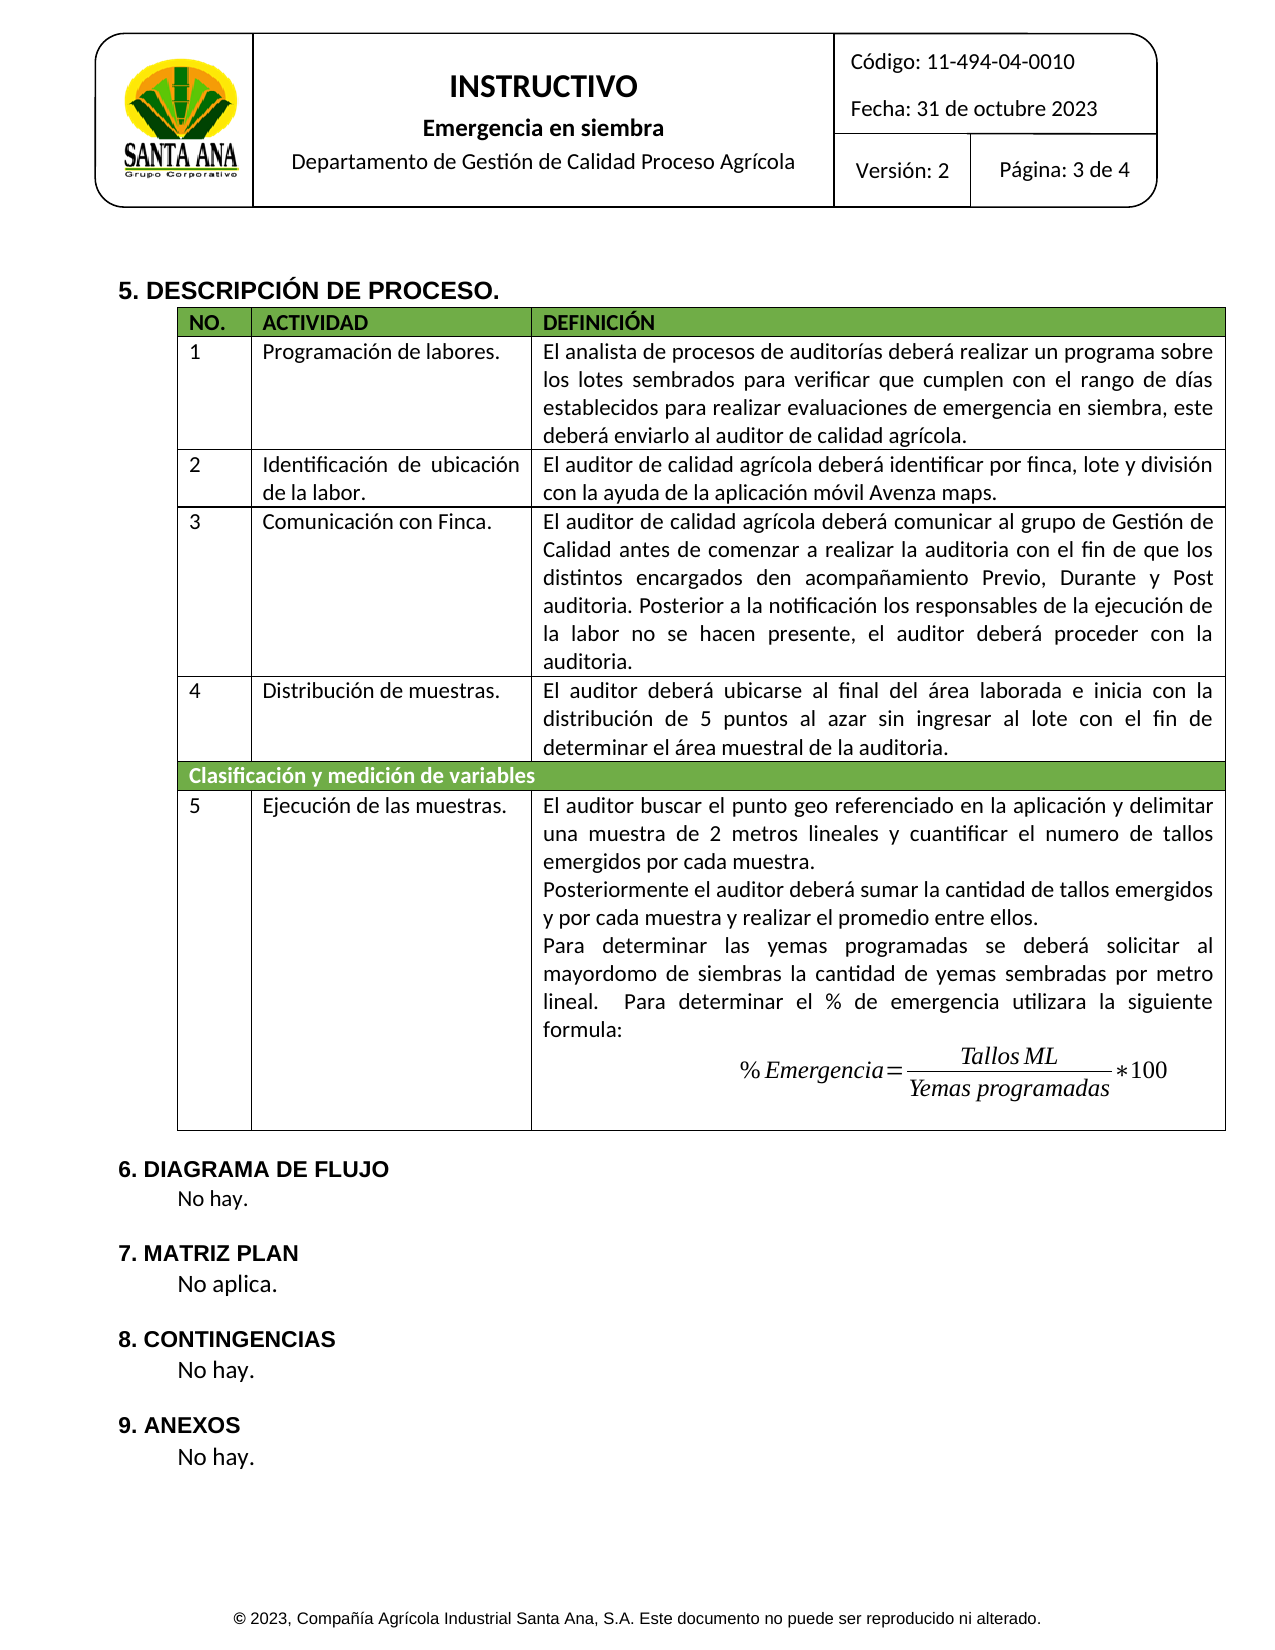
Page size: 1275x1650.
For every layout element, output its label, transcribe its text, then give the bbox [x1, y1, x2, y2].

subtitle 5. DESCRIPCIÓN DE PROCESO. [118, 276, 1098, 305]
table_cell Distribución de muestras. [252, 677, 531, 761]
subtitle 9. ANEXOS [118, 1412, 1098, 1439]
table_cell Identificación de ubicación de la labor. [252, 450, 531, 506]
table_cell Programación de labores. [252, 337, 531, 449]
table_cell 4 [178, 677, 251, 761]
table_cell Ejecución de las muestras. [252, 791, 531, 1130]
table_cell El auditor de calidad agrícola deberá comunicar al grupo de Gestión de Calidad antes de comenzar a realizar la auditoria con el fin de que los distintos encargados den acompañamiento Previo, Durante y Post auditoria. Posterior a la notificación los responsables de la ejecución de la labor no se hacen presente, el auditor deberá proceder con la auditoria. [532, 508, 1225, 676]
subtitle 7. MATRIZ PLAN [118, 1239, 1098, 1266]
table_cell El analista de procesos de auditorías deberá realizar un programa sobre los lotes sembrados para verificar que cumplen con el rango de días establecidos para realizar evaluaciones de emergencia en siembra, este deberá enviarlo al auditor de calidad agrícola. [532, 337, 1225, 449]
table_cell 3 [178, 508, 251, 676]
table_header NO. [178, 308, 251, 336]
table_cell El auditor de calidad agrícola deberá identificar por finca, lote y división con la ayuda de la aplicación móvil Avenza maps. [532, 450, 1225, 506]
picture [115, 53, 244, 182]
text No hay. [177, 1184, 1098, 1212]
table_cell 5 [178, 791, 251, 1130]
table_cell Clasificación y medición de variables [178, 762, 1225, 790]
text No aplica. [177, 1268, 1098, 1298]
text No hay. [177, 1441, 1098, 1471]
table_header ACTIVIDAD [252, 308, 531, 336]
table_cell El auditor buscar el punto geo referenciado en la aplicación y delimitar una muestra de 2 metros lineales y cuantificar el numero de tallos emergidos por cada muestra. Posteriormente el auditor deberá sumar la cantidad de tallos emergidos y por cada muestra y realizar el promedio entre ellos. Para determinar las yemas programadas se deberá solicitar al mayordomo de siembras la cantidad de yemas sembradas por metro lineal. Para determinar el % de emergencia utilizara la siguiente formula: [532, 791, 1225, 1130]
table_cell 1 [178, 337, 251, 449]
table_cell 2 [178, 450, 251, 506]
table_header DEFINICIÓN [532, 308, 1225, 336]
table_cell Comunicación con Finca. [252, 508, 531, 676]
subtitle 6. DIAGRAMA DE FLUJO [118, 1156, 1098, 1182]
subtitle 8. CONTINGENCIAS [118, 1326, 1098, 1352]
text No hay. [177, 1354, 1098, 1385]
table_cell El auditor deberá ubicarse al final del área laborada e inicia con la distribución de 5 puntos al azar sin ingresar al lote con el fin de determinar el área muestral de la auditoria. [532, 677, 1225, 761]
